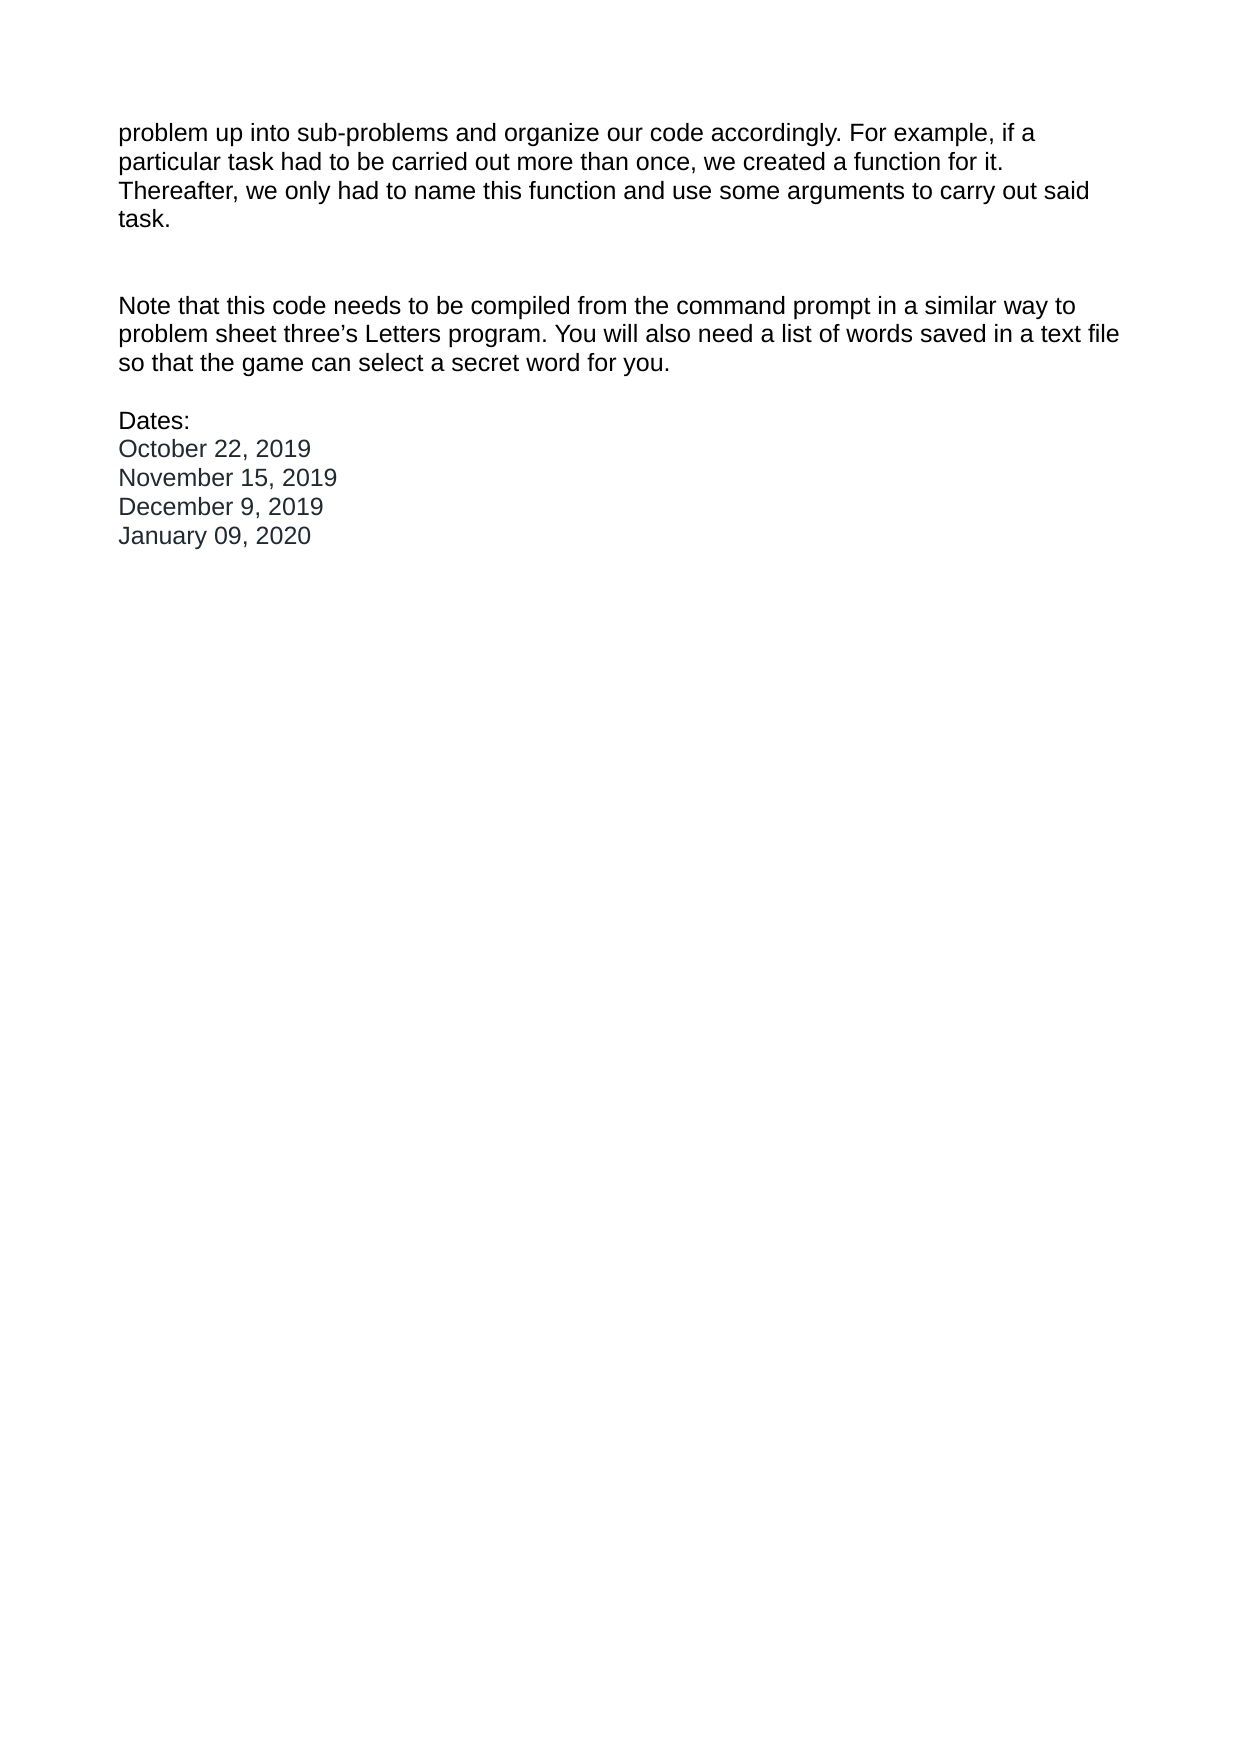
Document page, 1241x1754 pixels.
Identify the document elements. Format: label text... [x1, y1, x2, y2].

text January 09, 2020 [118, 521, 1122, 549]
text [118, 118, 1122, 233]
text Note that this code needs to be compiled from the command prompt in a similar way to problem sheet three’s Letters program. You will also need a list of words saved in a text file so that the game can select a secret word for you. [118, 291, 1122, 377]
text Dates: [118, 406, 1122, 434]
text November 15, 2019 [118, 463, 1122, 492]
text December 9, 2019 [118, 492, 1122, 521]
text October 22, 2019 [118, 434, 1122, 463]
